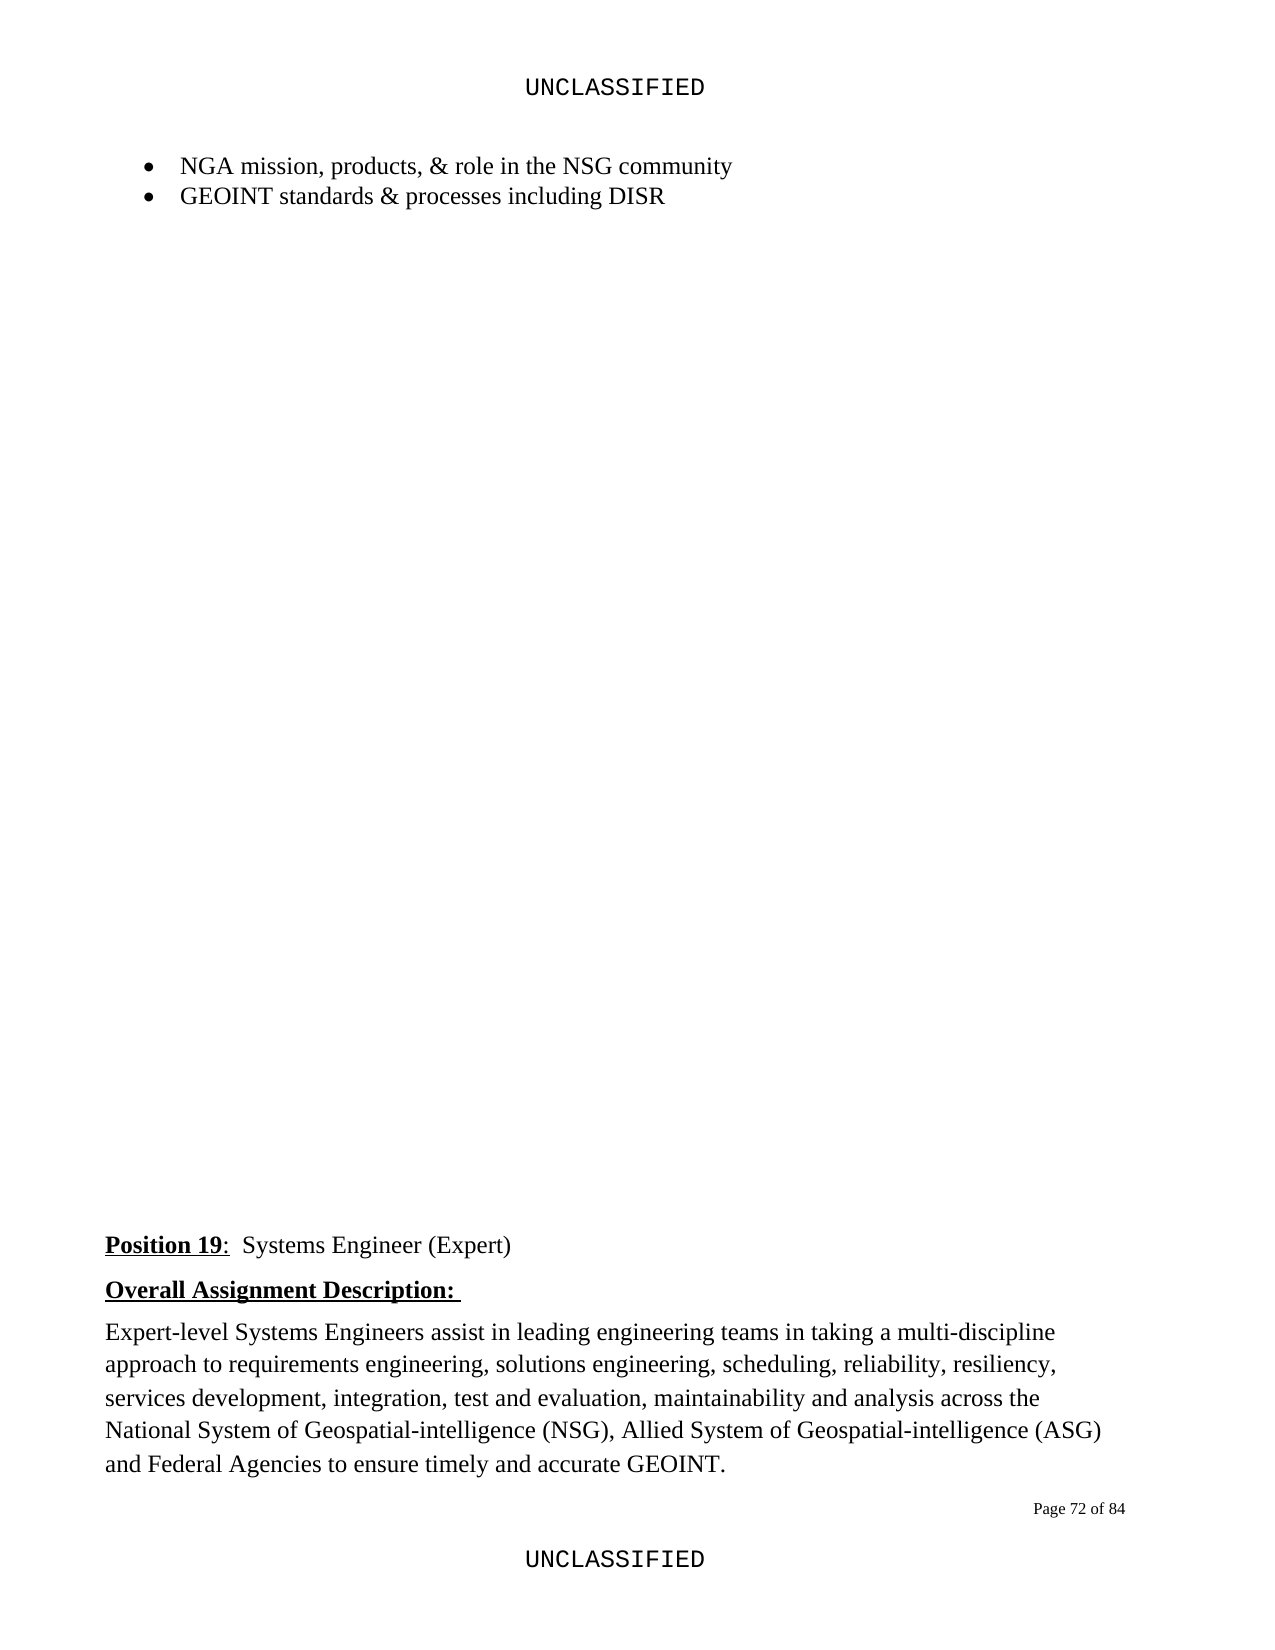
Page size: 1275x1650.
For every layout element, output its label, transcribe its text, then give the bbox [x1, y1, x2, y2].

text Expert-level Systems Engineers assist in leading engineering teams in taking a multi-discipline approach to requirements engineering, solutions engineering, scheduling, reliability, resiliency, services development, integration, test and evaluation, maintainability and analysis across the National System of Geospatial-intelligence (NSG), Allied System of Geospatial-intelligence (ASG) and Federal Agencies to ensure timely and accurate GEOINT. [105, 1317, 1125, 1477]
text Position 19: Systems Engineer (Expert) [105, 1230, 1125, 1258]
list NGA mission, products, & role in the NSG community [142, 150, 1125, 181]
list GEOINT standards & processes including DISR [142, 181, 1125, 211]
text Overall Assignment Description: [105, 1275, 1125, 1304]
